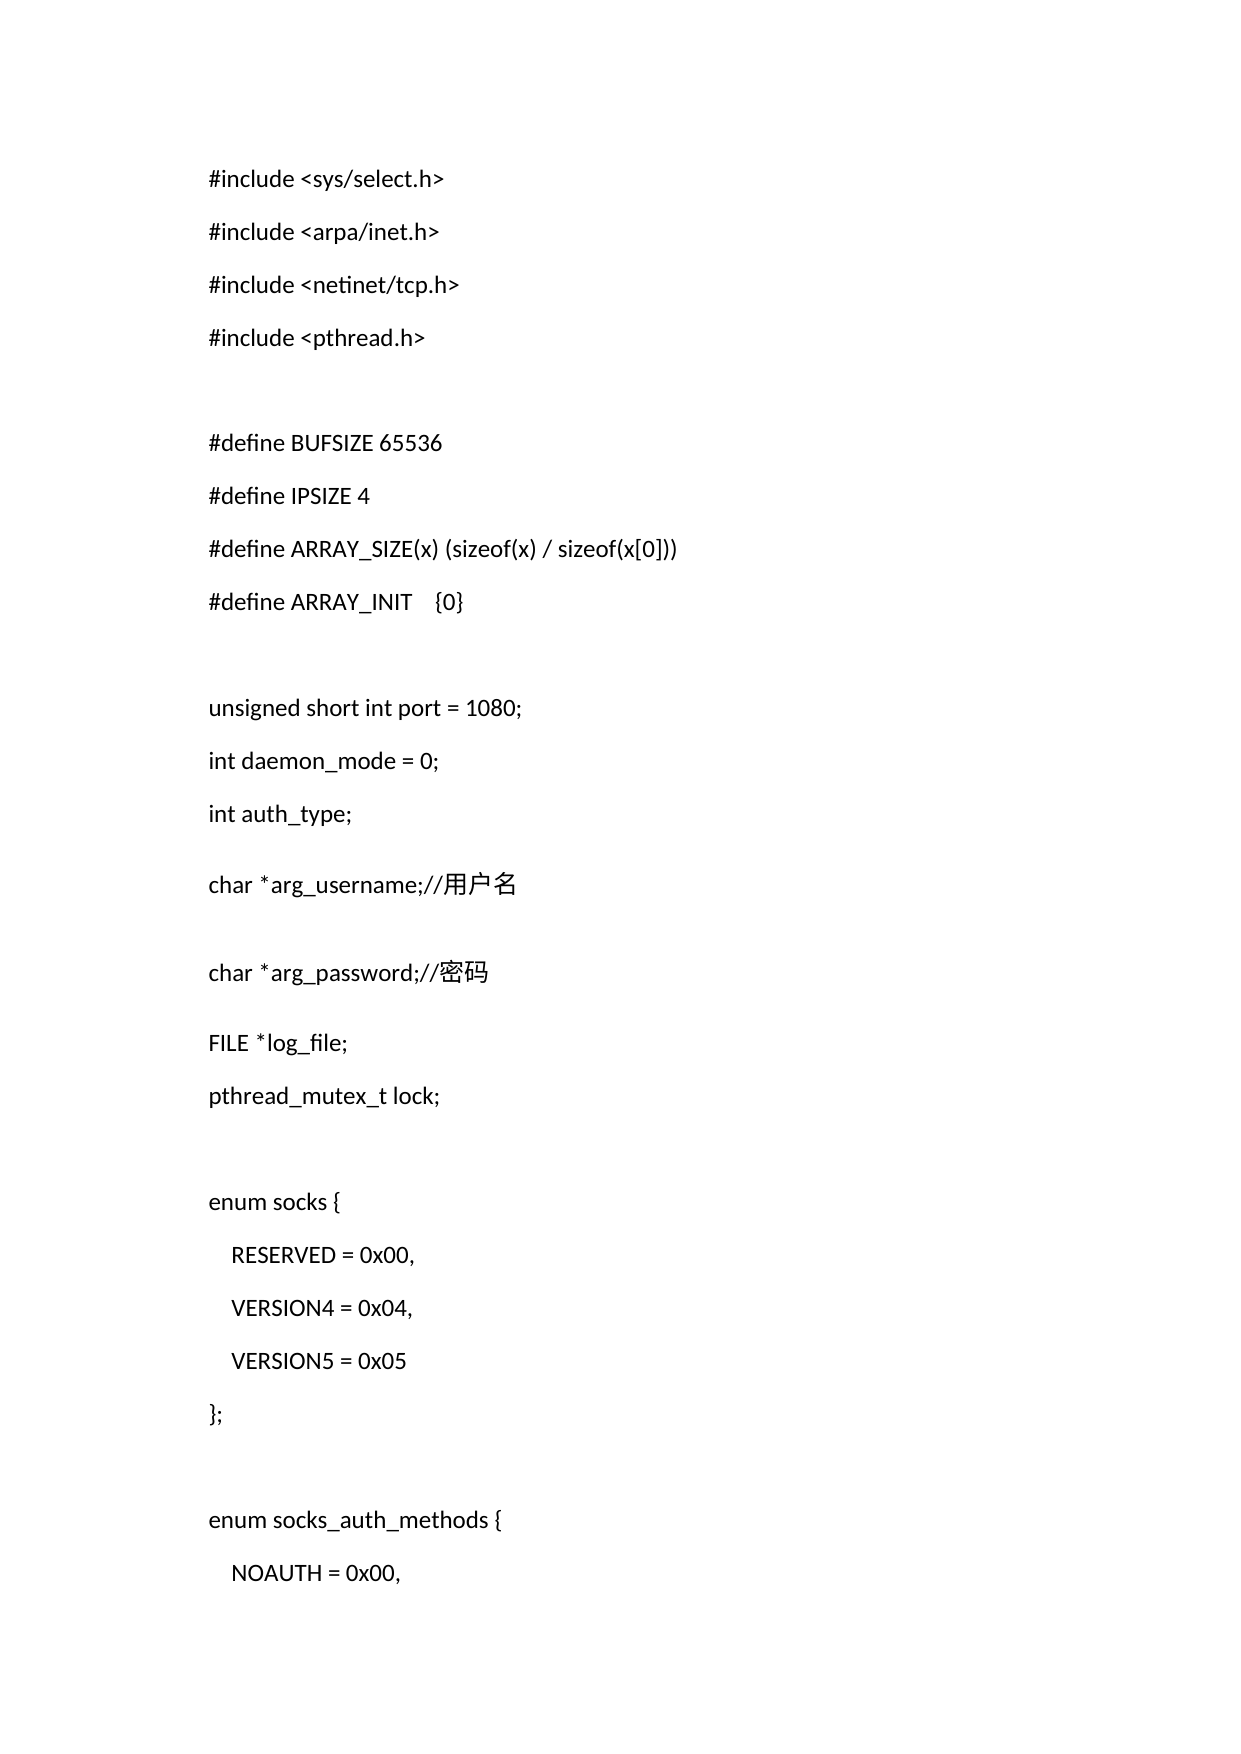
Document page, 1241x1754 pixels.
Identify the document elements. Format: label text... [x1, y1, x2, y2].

list NOAUTH = 0x00, [187, 1556, 1053, 1588]
list enum socks_auth_methods { [187, 1503, 1053, 1535]
list #include <arpa/inet.h> [187, 215, 1053, 247]
list VERSION4 = 0x04, [187, 1291, 1053, 1324]
list enum socks { [187, 1185, 1053, 1218]
list #include <netinet/tcp.h> [187, 268, 1053, 300]
list VERSION5 = 0x05 [187, 1344, 1053, 1377]
list #include <sys/select.h> [187, 162, 1053, 194]
list int auth_type; [187, 797, 1053, 829]
list #define ARRAY_INIT {0} [187, 585, 1053, 618]
list pthread_mutex_t lock; [187, 1079, 1053, 1112]
list unsigned short int port = 1080; [187, 691, 1053, 724]
list #define BUFSIZE 65536 [187, 427, 1053, 459]
list RESERVED = 0x00, [187, 1238, 1053, 1271]
list #define IPSIZE 4 [187, 479, 1053, 512]
list #define ARRAY_SIZE(x) (sizeof(x) / sizeof(x[0])) [187, 532, 1053, 565]
list int daemon_mode = 0; [187, 744, 1053, 777]
list FILE *log_file; [187, 1027, 1053, 1059]
list #include <pthread.h> [187, 321, 1053, 353]
list char *arg_username;//用户名 [187, 850, 1053, 915]
list }; [187, 1397, 1053, 1429]
list char *arg_password;//密码 [187, 938, 1053, 1003]
